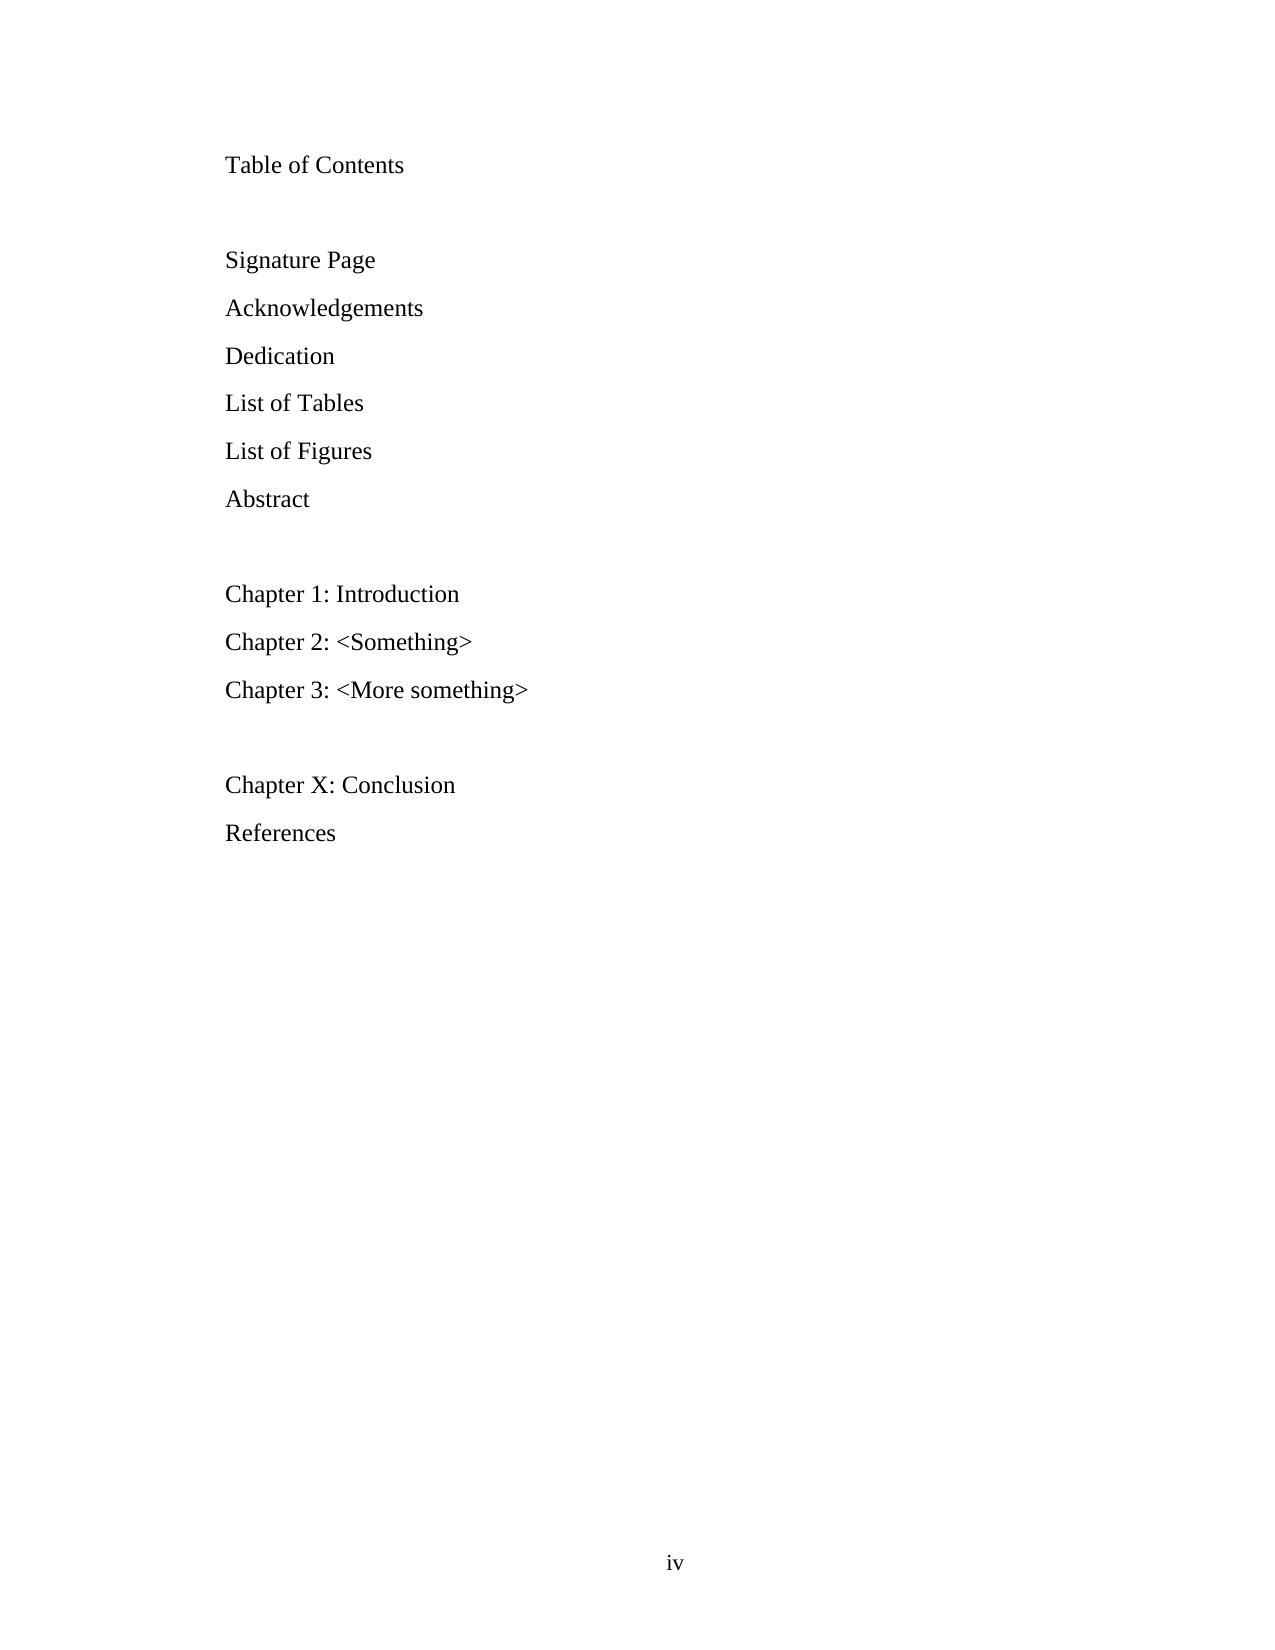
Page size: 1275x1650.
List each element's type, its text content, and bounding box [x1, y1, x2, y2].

text Chapter 2: <Something> [225, 627, 1125, 656]
text List of Figures [225, 436, 1125, 465]
text Acknowledgements [225, 293, 1125, 322]
text Chapter 3: <More something> [225, 675, 1125, 703]
text Abstract [225, 484, 1125, 513]
text List of Tables [225, 388, 1125, 417]
text Chapter 1: Introduction [225, 579, 1125, 608]
text References [225, 818, 1125, 847]
text Signature Page [225, 245, 1125, 274]
text Dedication [225, 341, 1125, 369]
text Chapter X: Conclusion [225, 770, 1125, 799]
text Table of Contents [225, 150, 1125, 179]
